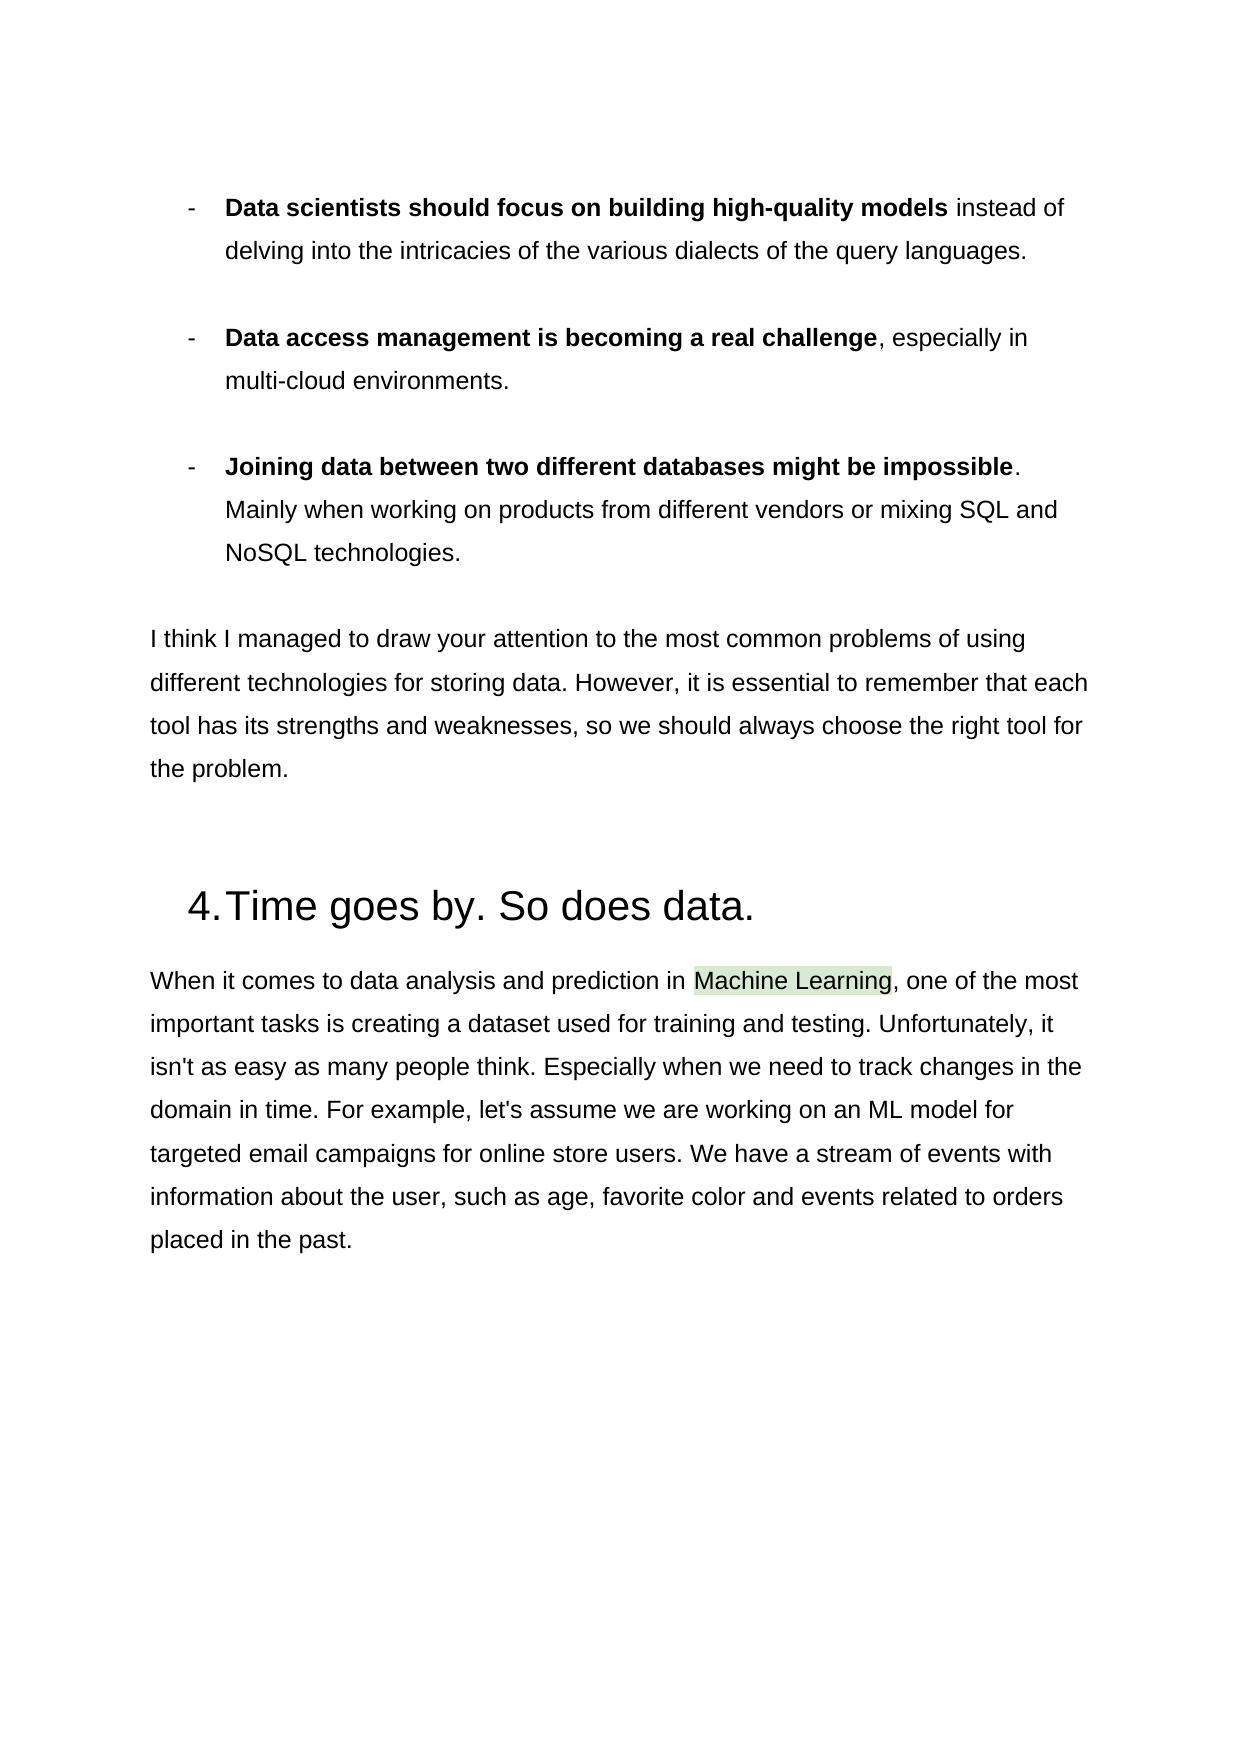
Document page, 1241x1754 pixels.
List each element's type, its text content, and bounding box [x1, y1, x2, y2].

text When it comes to data analysis and prediction in Machine Learning, one of the most important tasks is creating a dataset used for training and testing. Unfortunately, it isn't as easy as many people think. Especially when we need to track changes in the domain in time. For example, let's assume we are working on an ML model for targeted email campaigns for online store users. We have a stream of events with information about the user, such as age, favorite color and events related to orders placed in the past. [150, 966, 1090, 1253]
list Data scientists should focus on building high-quality models instead of delving into the intricacies of the various dialects of the query languages. [187, 193, 1090, 265]
text I think I managed to draw your attention to the most common problems of using different technologies for storing data. However, it is essential to remember that each tool has its strengths and weaknesses, so we should always choose the right tool for the problem. [150, 624, 1090, 782]
list Data access management is becoming a real challenge, especially in multi-cloud environments. [187, 322, 1090, 394]
subtitle Time goes by. So does data. [187, 882, 1090, 929]
list Joining data between two different databases might be impossible. Mainly when working on products from different vendors or mixing SQL and NoSQL technologies. [187, 452, 1090, 567]
